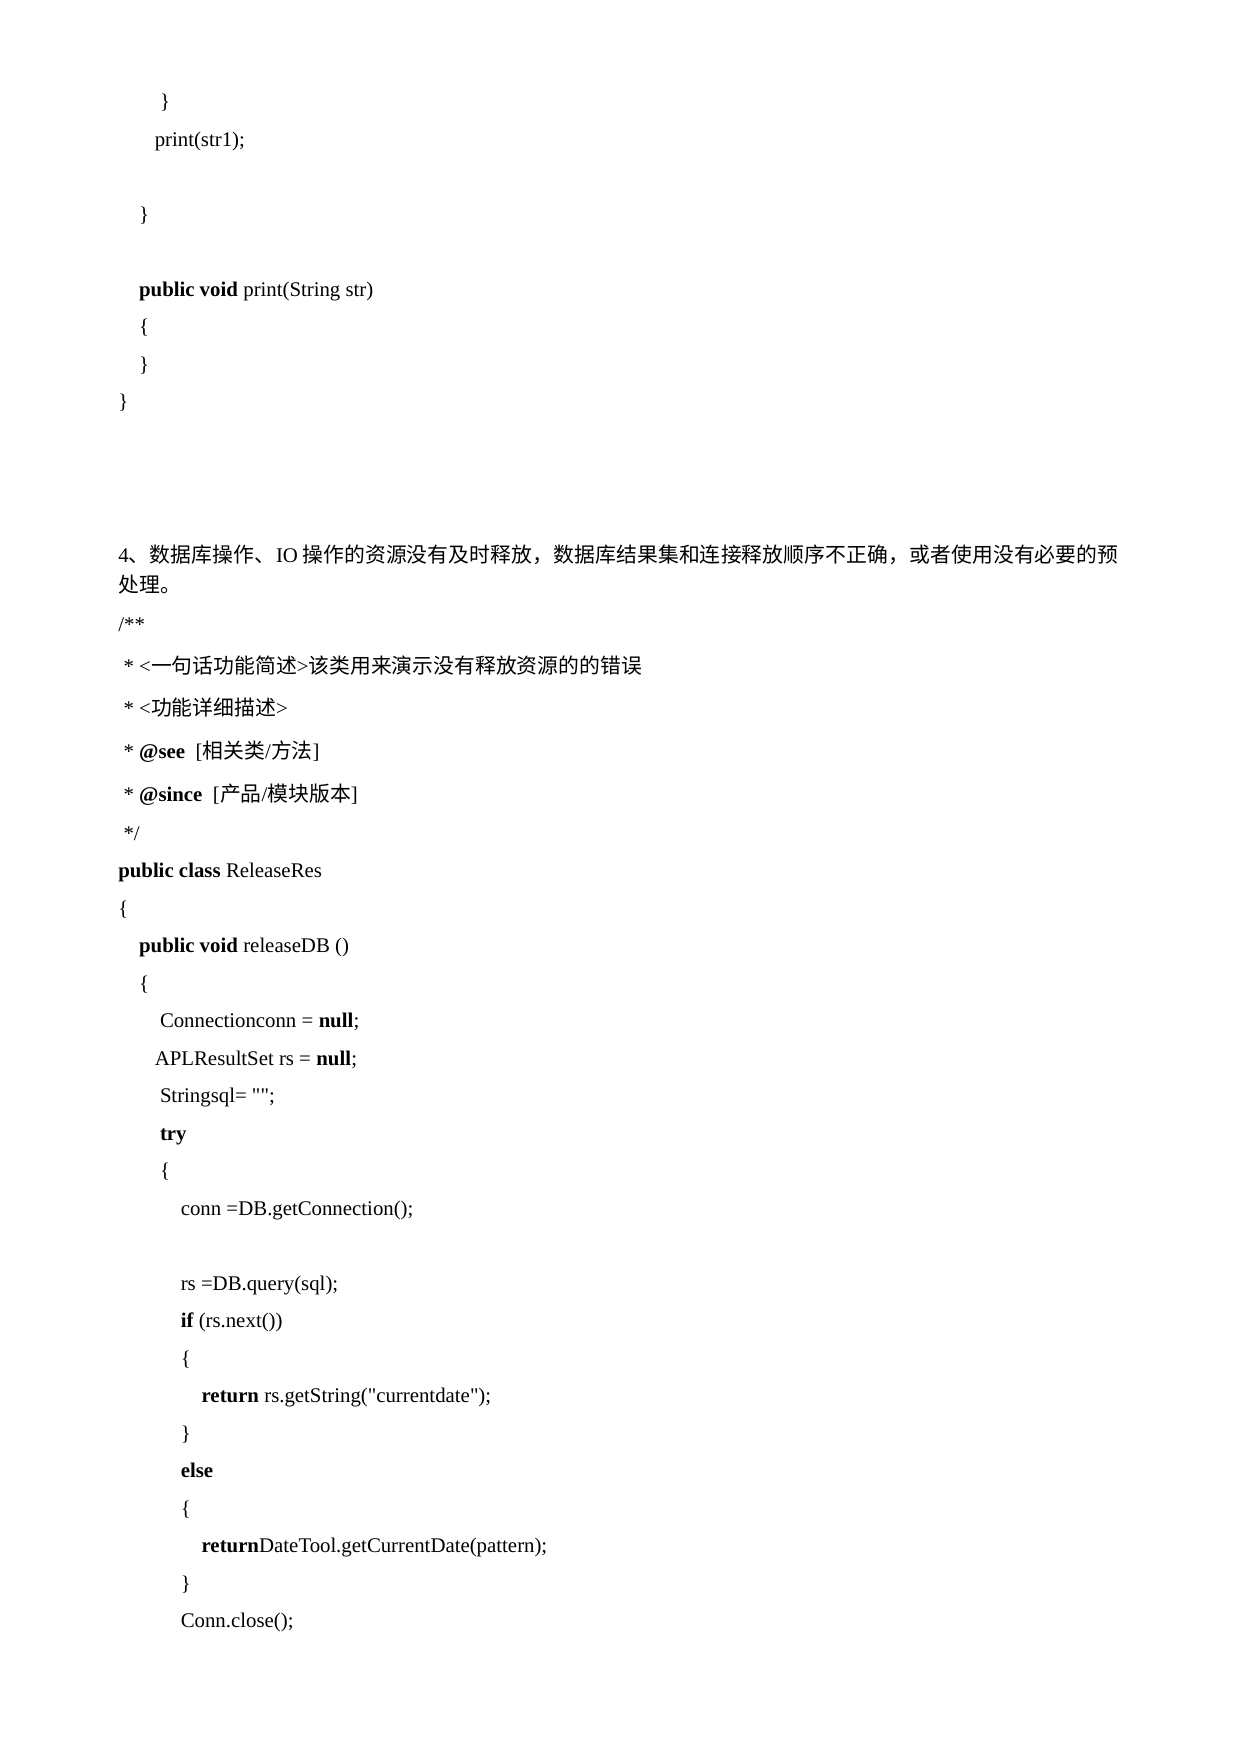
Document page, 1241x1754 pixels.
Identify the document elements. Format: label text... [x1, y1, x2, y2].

text } [118, 351, 1122, 376]
text Stringsql= ""; [118, 1082, 1122, 1107]
text public class ReleaseRes [118, 857, 1122, 882]
text } [118, 388, 1122, 413]
text else [118, 1457, 1122, 1482]
text /** [118, 611, 1122, 636]
text public void releaseDB () [118, 932, 1122, 957]
text print(str1); [118, 126, 1122, 151]
text */ [118, 820, 1122, 845]
text Connectionconn = null; [118, 1007, 1122, 1032]
text 4、数据库操作、IO操作的资源没有及时释放，数据库结果集和连接释放顺序不正确，或者使用没有必要的预处理。 [118, 538, 1122, 599]
text { [118, 970, 1122, 995]
text } [118, 88, 1122, 113]
text returnDateTool.getCurrentDate(pattern); [118, 1532, 1122, 1557]
text } [118, 1570, 1122, 1595]
text return rs.getString("currentdate"); [118, 1382, 1122, 1407]
text { [118, 313, 1122, 338]
text } [118, 201, 1122, 226]
text * <一句话功能简述>该类用来演示没有释放资源的的错误 [118, 649, 1122, 679]
text { [118, 1157, 1122, 1182]
text * @see [相关类/方法] [118, 734, 1122, 764]
text * <功能详细描述> [118, 692, 1122, 722]
text { [118, 895, 1122, 920]
text public void print(String str) [118, 276, 1122, 301]
text } [118, 1420, 1122, 1445]
text conn =DB.getConnection(); [118, 1195, 1122, 1220]
text APLResultSet rs = null; [118, 1045, 1122, 1070]
text try [118, 1120, 1122, 1145]
text { [118, 1495, 1122, 1520]
text * @since [产品/模块版本] [118, 777, 1122, 807]
text rs =DB.query(sql); [118, 1270, 1122, 1295]
text if (rs.next()) [118, 1307, 1122, 1332]
text Conn.close(); [118, 1607, 1122, 1632]
text { [118, 1345, 1122, 1370]
